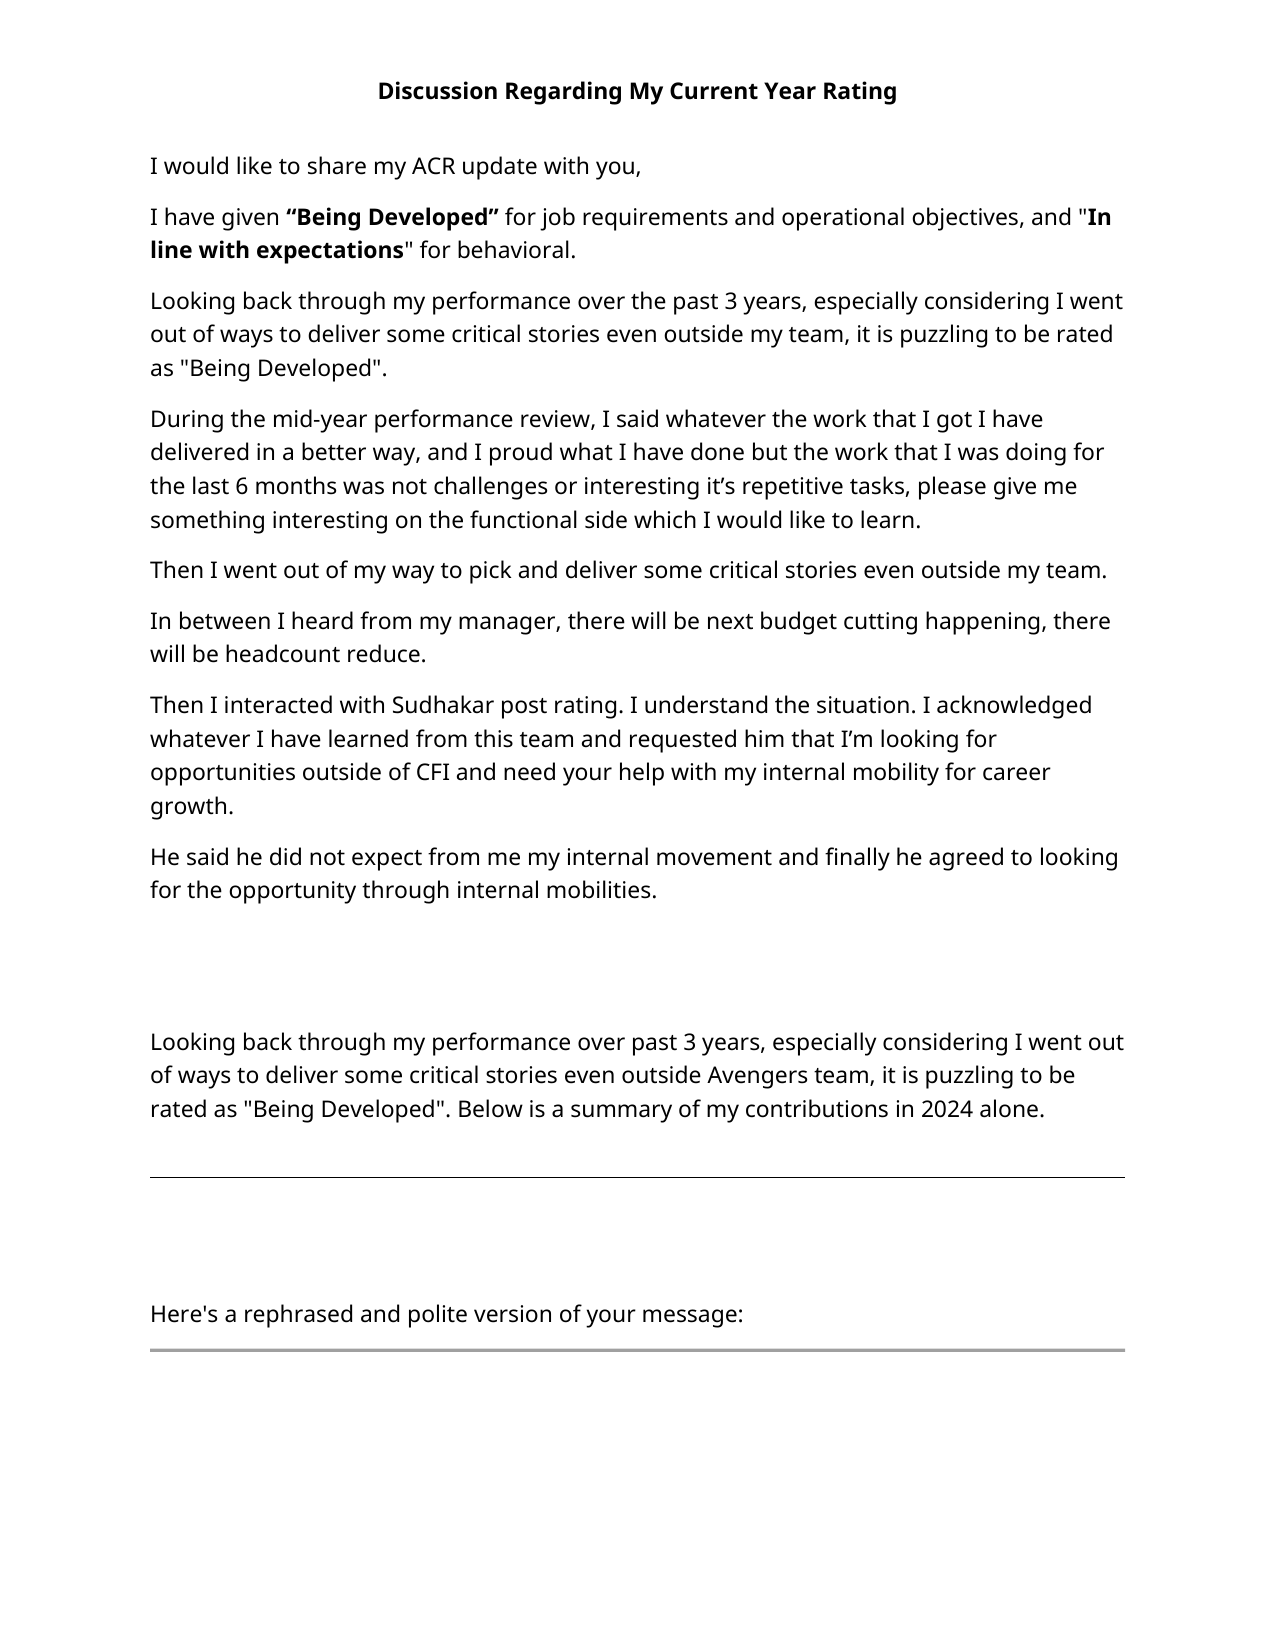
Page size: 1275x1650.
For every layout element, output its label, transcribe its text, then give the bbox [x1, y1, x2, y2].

text He said he did not expect from me my internal movement and finally he agreed to looking for the opportunity through internal mobilities. [150, 840, 1125, 905]
text Looking back through my performance over the past 3 years, especially considering I went out of ways to deliver some critical stories even outside my team, it is puzzling to be rated as "Being Developed". [150, 284, 1125, 383]
text I would like to share my ACR update with you, [150, 150, 1125, 181]
text Here's a rephrased and polite version of your message: [150, 1298, 1125, 1329]
text In between I heard from my manager, there will be next budget cutting happening, there will be headcount reduce. [150, 604, 1125, 669]
text Then I interacted with Sudhakar post rating. I understand the situation. I acknowledged whatever I have learned from this team and requested him that I’m looking for opportunities outside of CFI and need your help with my internal mobility for career growth. [150, 689, 1125, 821]
text Looking back through my performance over past 3 years, especially considering I went out of ways to deliver some critical stories even outside Avengers team, it is puzzling to be rated as "Being Developed". Below is a summary of my contributions in 2024 alone. [150, 1025, 1125, 1124]
text I have given “Being Developed” for job requirements and operational objectives, and "In line with expectations" for behavioral. [150, 200, 1125, 265]
text During the mid-year performance review, I said whatever the work that I got I have delivered in a better way, and I proud what I have done but the work that I was doing for the last 6 months was not challenges or interesting it’s repetitive tasks, please give me something interesting on the functional side which I would like to learn. [150, 402, 1125, 535]
text Then I went out of my way to pick and deliver some critical stories even outside my team. [150, 554, 1125, 585]
